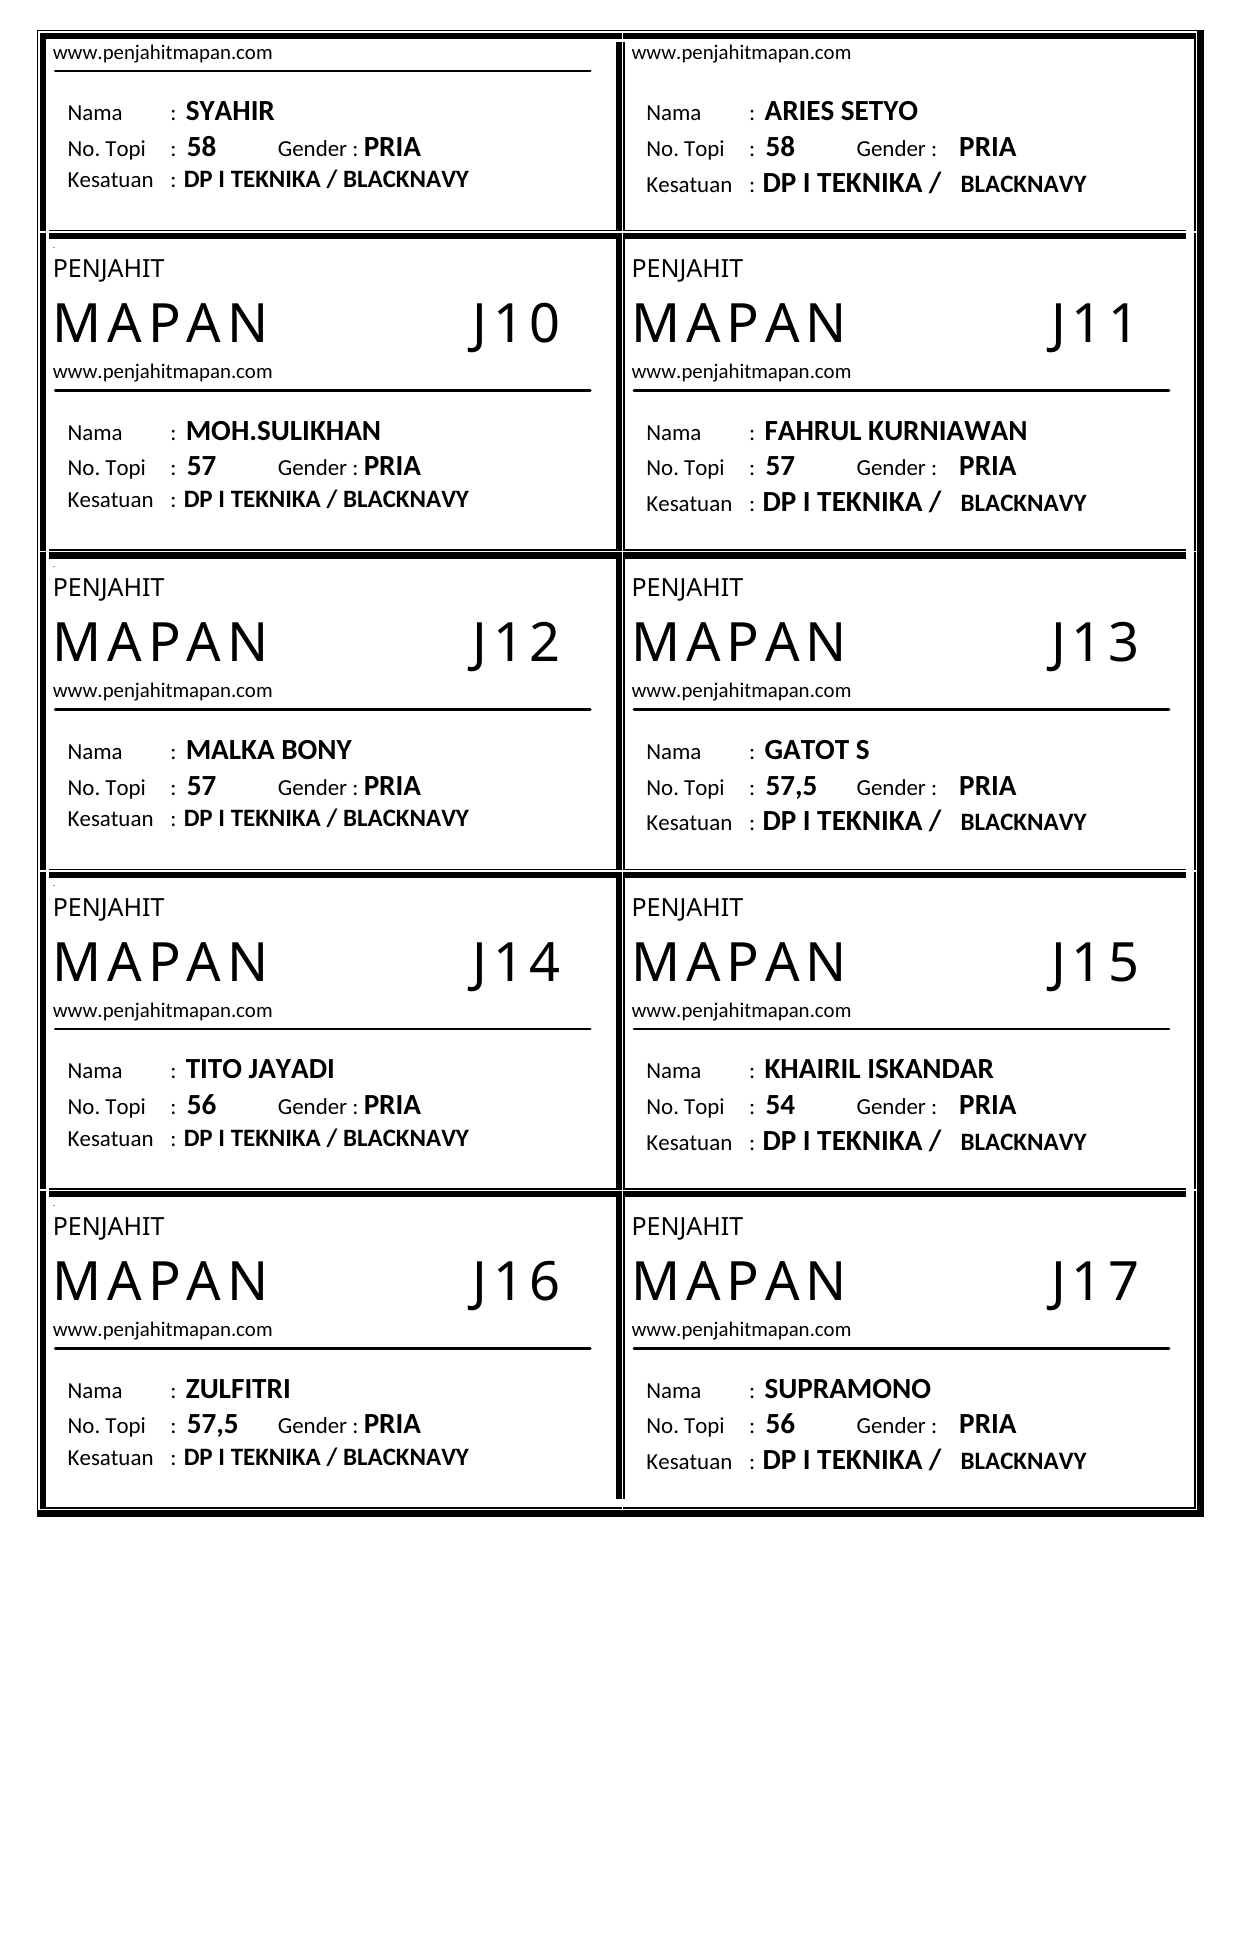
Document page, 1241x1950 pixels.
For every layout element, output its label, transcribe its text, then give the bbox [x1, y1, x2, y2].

table_cell . PENJAHIT MAPAN J10 www.penjahitmapan.com Nama : MOH.SULIKHAN No. Topi : 57 Gender : PRIA Kesatuan : DP I TEKNIKA / BLACKNAVY [41, 230, 620, 549]
table_cell . PENJAHIT MAPAN J16 www.penjahitmapan.com Nama : ZULFITRI No. Topi : 57,5 Gender : PRIA Kesatuan : DP I TEKNIKA / BLACKNAVY [41, 1188, 620, 1507]
table_cell PENJAHIT MAPAN J15 www.penjahitmapan.com Nama : KHAIRIL ISKANDAR No. Topi : 54 Gender : PRIA Kesatuan : DP I TEKNIKA / BLACKNAVY [620, 869, 1197, 1188]
table_cell . PENJAHIT MAPAN J8 www.penjahitmapan.com Nama : SYAHIR No. Topi : 58 Gender : PRIA Kesatuan : DP I TEKNIKA / BLACKNAVY [46, 39, 620, 230]
table_cell PENJAHIT MAPAN J17 www.penjahitmapan.com Nama : SUPRAMONO No. Topi : 56 Gender : PRIA Kesatuan : DP I TEKNIKA / BLACKNAVY [620, 1188, 1197, 1507]
table_cell PENJAHIT MAPAN J13 www.penjahitmapan.com Nama : GATOT S No. Topi : 57,5 Gender : PRIA Kesatuan : DP I TEKNIKA / BLACKNAVY [620, 549, 1197, 868]
table_cell . PENJAHIT MAPAN J12 www.penjahitmapan.com Nama : MALKA BONY No. Topi : 57 Gender : PRIA Kesatuan : DP I TEKNIKA / BLACKNAVY [41, 549, 620, 868]
table_cell . PENJAHIT MAPAN J14 www.penjahitmapan.com Nama : TITO JAYADI No. Topi : 56 Gender : PRIA Kesatuan : DP I TEKNIKA / BLACKNAVY [41, 869, 620, 1188]
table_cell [620, 31, 1197, 230]
table_cell PENJAHIT MAPAN J11 www.penjahitmapan.com Nama : FAHRUL KURNIAWAN No. Topi : 57 Gender : PRIA Kesatuan : DP I TEKNIKA / BLACKNAVY [620, 230, 1197, 549]
